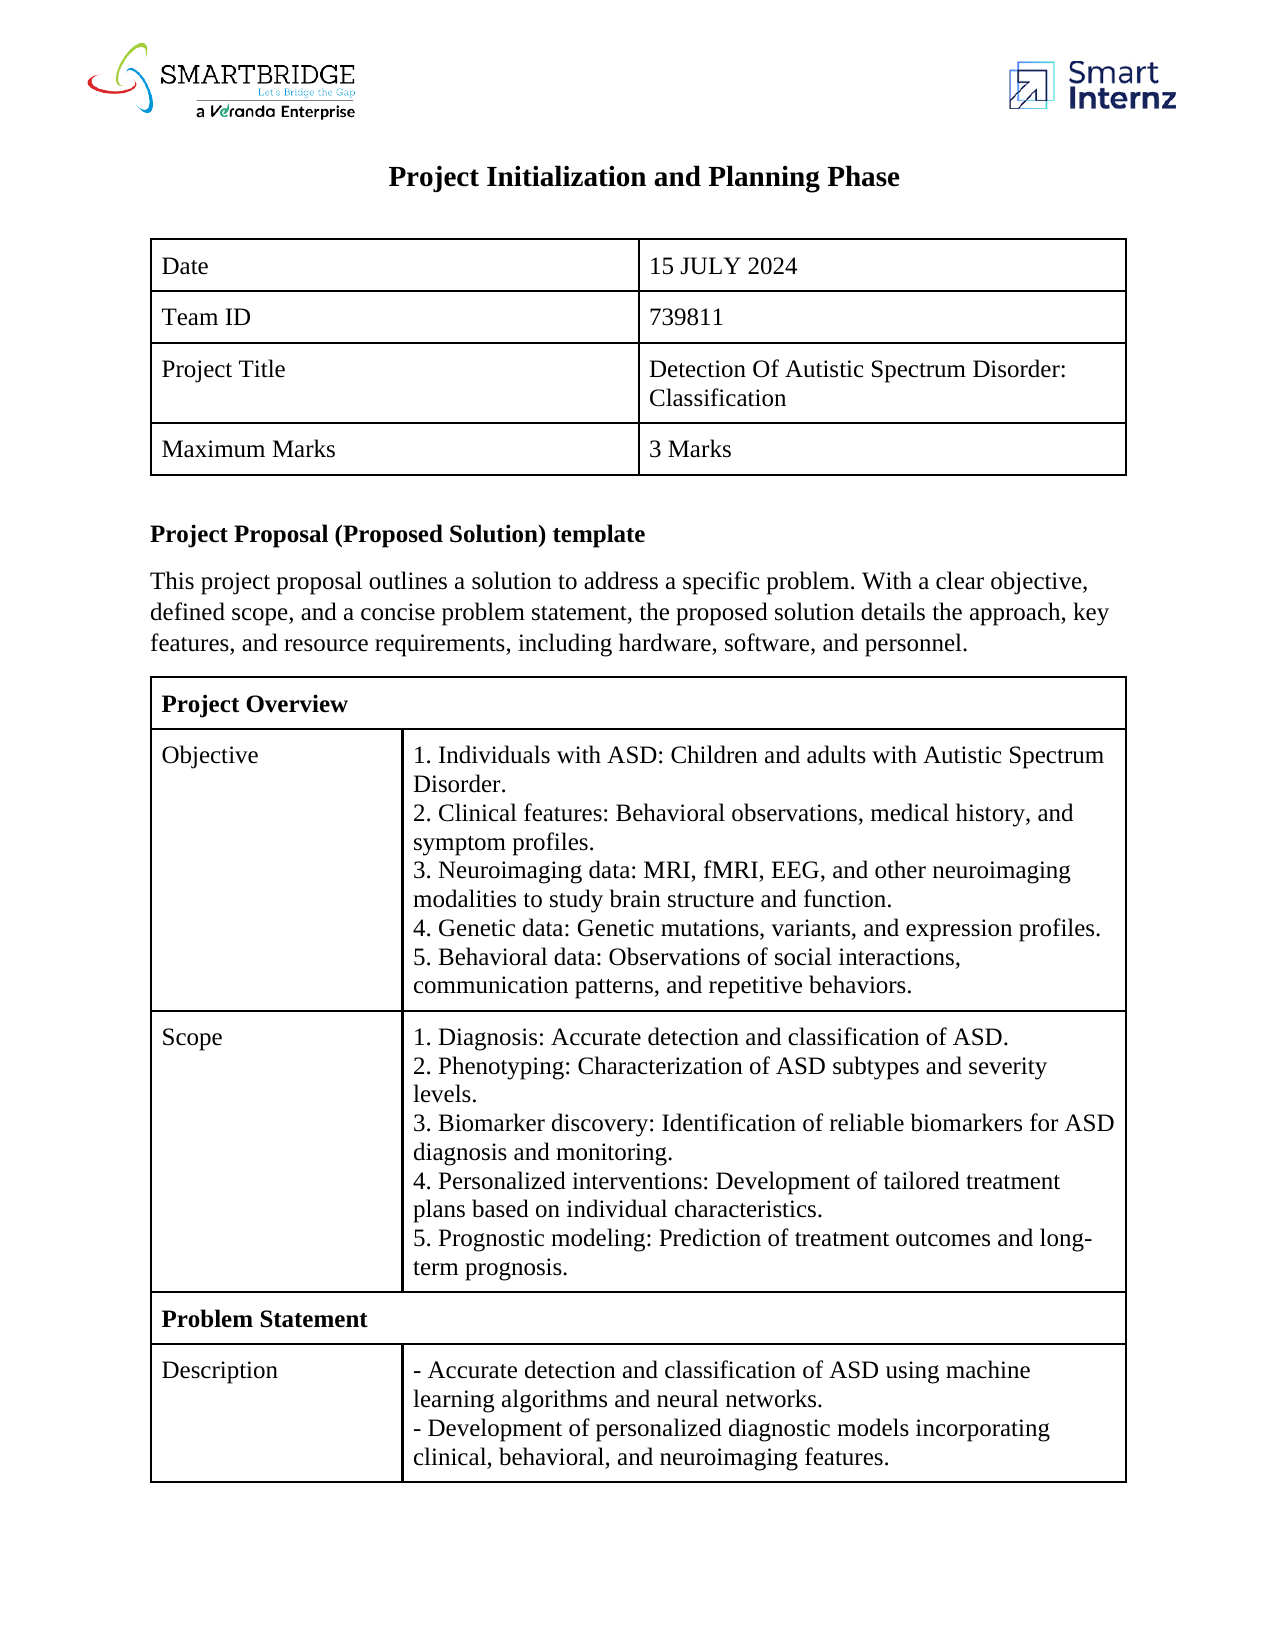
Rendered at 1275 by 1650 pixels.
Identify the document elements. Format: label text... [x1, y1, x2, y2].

table_cell 3 Marks [640, 424, 1125, 474]
table_cell 1. Diagnosis: Accurate detection and classification of ASD. 2. Phenotyping: Characterization of ASD subtypes and severity levels. 3. Biomarker discovery: Identification of reliable biomarkers for ASD diagnosis and monitoring. 4. Personalized interventions: Development of tailored treatment plans based on individual characteristics. 5. Prognostic modeling: Prediction of treatment outcomes and long-term prognosis. [404, 1012, 1125, 1291]
table_cell Problem Statement [152, 1293, 1125, 1343]
text This project proposal outlines a solution to address a specific problem. With a clear objective, defined scope, and a concise problem statement, the proposed solution details the approach, key features, and resource requirements, including hardware, software, and personnel. [150, 566, 1125, 657]
text Project Proposal (Proposed Solution) template [150, 519, 1125, 547]
table_cell 739811 [640, 292, 1125, 342]
table_header Project Overview [152, 678, 1125, 728]
table_header 15 JULY 2024 [640, 240, 1125, 290]
table_cell Objective [152, 730, 401, 1009]
picture [73, 20, 370, 142]
table_cell Scope [152, 1012, 401, 1291]
table_header Date [152, 240, 638, 290]
picture [1004, 61, 1181, 109]
table_cell Description [152, 1345, 401, 1481]
table_cell 1. Individuals with ASD: Children and adults with Autistic Spectrum Disorder. 2. Clinical features: Behavioral observations, medical history, and symptom profiles. 3. Neuroimaging data: MRI, fMRI, EEG, and other neuroimaging modalities to study brain structure and function. 4. Genetic data: Genetic mutations, variants, and expression profiles. 5. Behavioral data: Observations of social interactions, communication patterns, and repetitive behaviors. [404, 730, 1125, 1009]
table_cell Team ID [152, 292, 638, 342]
text Project Initialization and Planning Phase [150, 159, 1125, 193]
table_cell Project Title [152, 344, 638, 422]
table_cell Maximum Marks [152, 424, 638, 474]
table_cell Detection Of Autistic Spectrum Disorder: Classification [640, 344, 1125, 422]
